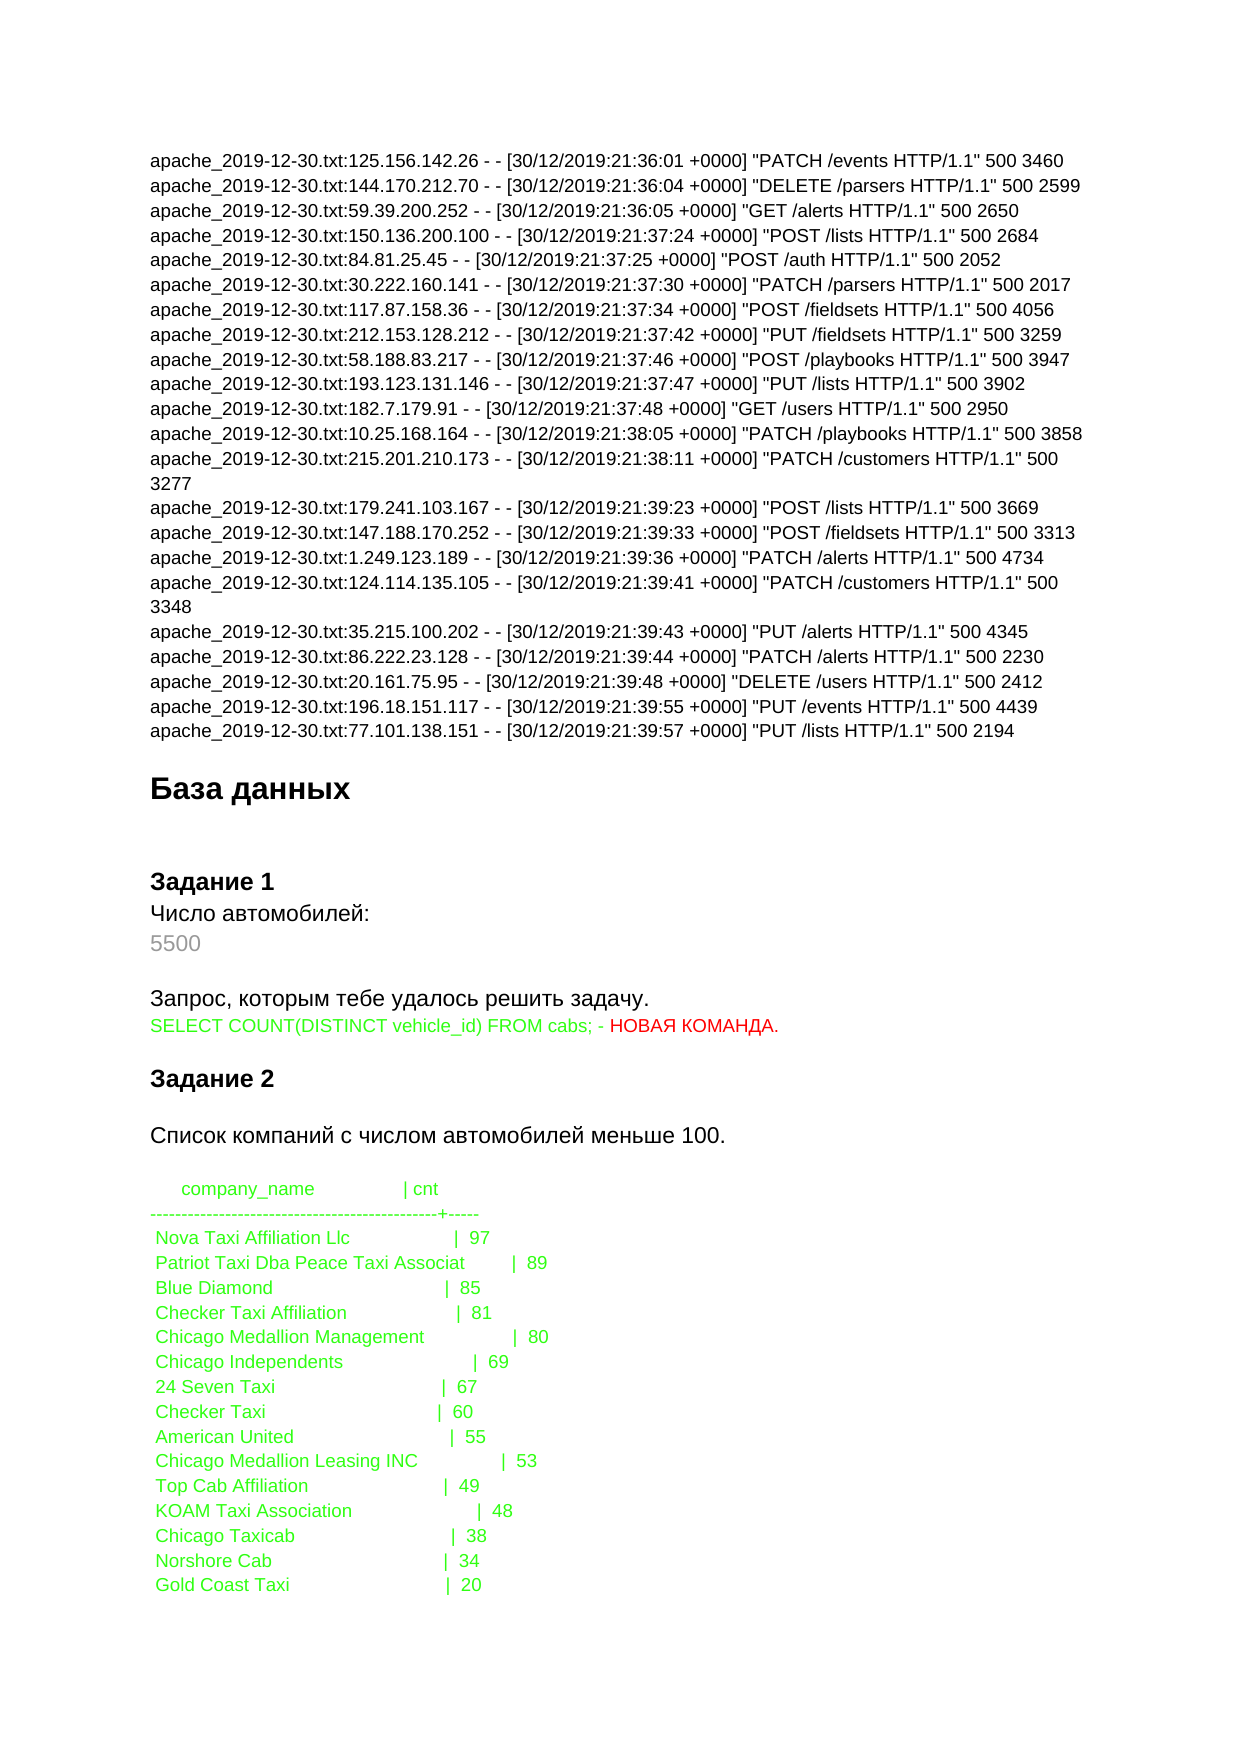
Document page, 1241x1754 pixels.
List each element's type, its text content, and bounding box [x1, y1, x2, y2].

text apache_2019-12-30.txt:212.153.128.212 - - [30/12/2019:21:37:42 +0000] "PUT /fieldsets HTTP/1.1" 500 3259 [150, 323, 1090, 345]
text apache_2019-12-30.txt:117.87.158.36 - - [30/12/2019:21:37:34 +0000] "POST /fieldsets HTTP/1.1" 500 4056 [150, 299, 1090, 320]
text apache_2019-12-30.txt:35.215.100.202 - - [30/12/2019:21:39:43 +0000] "PUT /alerts HTTP/1.1" 500 4345 [150, 621, 1090, 643]
text Запрос, которым тебе удалось решить задачу. SELECT COUNT(DISTINCT vehicle_id) FROM cabs; - НОВАЯ КОМАНДА. [150, 985, 1090, 1036]
text apache_2019-12-30.txt:150.136.200.100 - - [30/12/2019:21:37:24 +0000] "POST /lists HTTP/1.1" 500 2684 [150, 224, 1090, 246]
text apache_2019-12-30.txt:84.81.25.45 - - [30/12/2019:21:37:25 +0000] "POST /auth HTTP/1.1" 500 2052 [150, 249, 1090, 271]
text KOAM Taxi Association | 48 [150, 1500, 1090, 1521]
text Patriot Taxi Dba Peace Taxi Associat | 89 [150, 1252, 1090, 1273]
text Checker Taxi Affiliation | 81 [150, 1301, 1090, 1323]
text apache_2019-12-30.txt:196.18.151.117 - - [30/12/2019:21:39:55 +0000] "PUT /events HTTP/1.1" 500 4439 [150, 695, 1090, 717]
text apache_2019-12-30.txt:59.39.200.252 - - [30/12/2019:21:36:05 +0000] "GET /alerts HTTP/1.1" 500 2650 [150, 199, 1090, 221]
text Список компаний с числом автомобилей меньше 100. [150, 1122, 1090, 1149]
text Число автомобилей: 5500 [150, 899, 1090, 956]
text apache_2019-12-30.txt:182.7.179.91 - - [30/12/2019:21:37:48 +0000] "GET /users HTTP/1.1" 500 2950 [150, 398, 1090, 419]
subtitle Задание 2 [150, 1064, 1090, 1093]
text Gold Coast Taxi | 20 [150, 1574, 1090, 1596]
text Chicago Medallion Leasing INC | 53 [150, 1450, 1090, 1472]
text apache_2019-12-30.txt:215.201.210.173 - - [30/12/2019:21:38:11 +0000] "PATCH /customers HTTP/1.1" 500 3277 [150, 447, 1090, 494]
text apache_2019-12-30.txt:179.241.103.167 - - [30/12/2019:21:39:23 +0000] "POST /lists HTTP/1.1" 500 3669 [150, 497, 1090, 519]
text apache_2019-12-30.txt:144.170.212.70 - - [30/12/2019:21:36:04 +0000] "DELETE /parsers HTTP/1.1" 500 2599 [150, 175, 1090, 196]
text ----------------------------------------------+----- [150, 1202, 1090, 1224]
text Chicago Independents | 69 [150, 1351, 1090, 1373]
text company_name | cnt [150, 1177, 1090, 1199]
text Chicago Taxicab | 38 [150, 1524, 1090, 1546]
text Nova Taxi Affiliation Llc | 97 [150, 1227, 1090, 1249]
text apache_2019-12-30.txt:58.188.83.217 - - [30/12/2019:21:37:46 +0000] "POST /playbooks HTTP/1.1" 500 3947 [150, 348, 1090, 370]
text American United | 55 [150, 1425, 1090, 1447]
text Top Cab Affiliation | 49 [150, 1475, 1090, 1497]
text Norshore Cab | 34 [150, 1549, 1090, 1571]
subtitle База данных [150, 770, 1090, 806]
text apache_2019-12-30.txt:77.101.138.151 - - [30/12/2019:21:39:57 +0000] "PUT /lists HTTP/1.1" 500 2194 [150, 720, 1090, 742]
text apache_2019-12-30.txt:125.156.142.26 - - [30/12/2019:21:36:01 +0000] "PATCH /events HTTP/1.1" 500 3460 [150, 150, 1090, 172]
text 24 Seven Taxi | 67 [150, 1376, 1090, 1397]
text apache_2019-12-30.txt:124.114.135.105 - - [30/12/2019:21:39:41 +0000] "PATCH /customers HTTP/1.1" 500 3348 [150, 571, 1090, 618]
text apache_2019-12-30.txt:86.222.23.128 - - [30/12/2019:21:39:44 +0000] "PATCH /alerts HTTP/1.1" 500 2230 [150, 646, 1090, 667]
text Chicago Medallion Management | 80 [150, 1326, 1090, 1348]
text apache_2019-12-30.txt:30.222.160.141 - - [30/12/2019:21:37:30 +0000] "PATCH /parsers HTTP/1.1" 500 2017 [150, 274, 1090, 296]
subtitle Задание 1 [150, 866, 1090, 895]
text Blue Diamond | 85 [150, 1277, 1090, 1298]
text apache_2019-12-30.txt:10.25.168.164 - - [30/12/2019:21:38:05 +0000] "PATCH /playbooks HTTP/1.1" 500 3858 [150, 423, 1090, 444]
text Checker Taxi | 60 [150, 1401, 1090, 1422]
text apache_2019-12-30.txt:1.249.123.189 - - [30/12/2019:21:39:36 +0000] "PATCH /alerts HTTP/1.1" 500 4734 [150, 547, 1090, 568]
text apache_2019-12-30.txt:147.188.170.252 - - [30/12/2019:21:39:33 +0000] "POST /fieldsets HTTP/1.1" 500 3313 [150, 522, 1090, 543]
text apache_2019-12-30.txt:20.161.75.95 - - [30/12/2019:21:39:48 +0000] "DELETE /users HTTP/1.1" 500 2412 [150, 671, 1090, 692]
text apache_2019-12-30.txt:193.123.131.146 - - [30/12/2019:21:37:47 +0000] "PUT /lists HTTP/1.1" 500 3902 [150, 373, 1090, 395]
